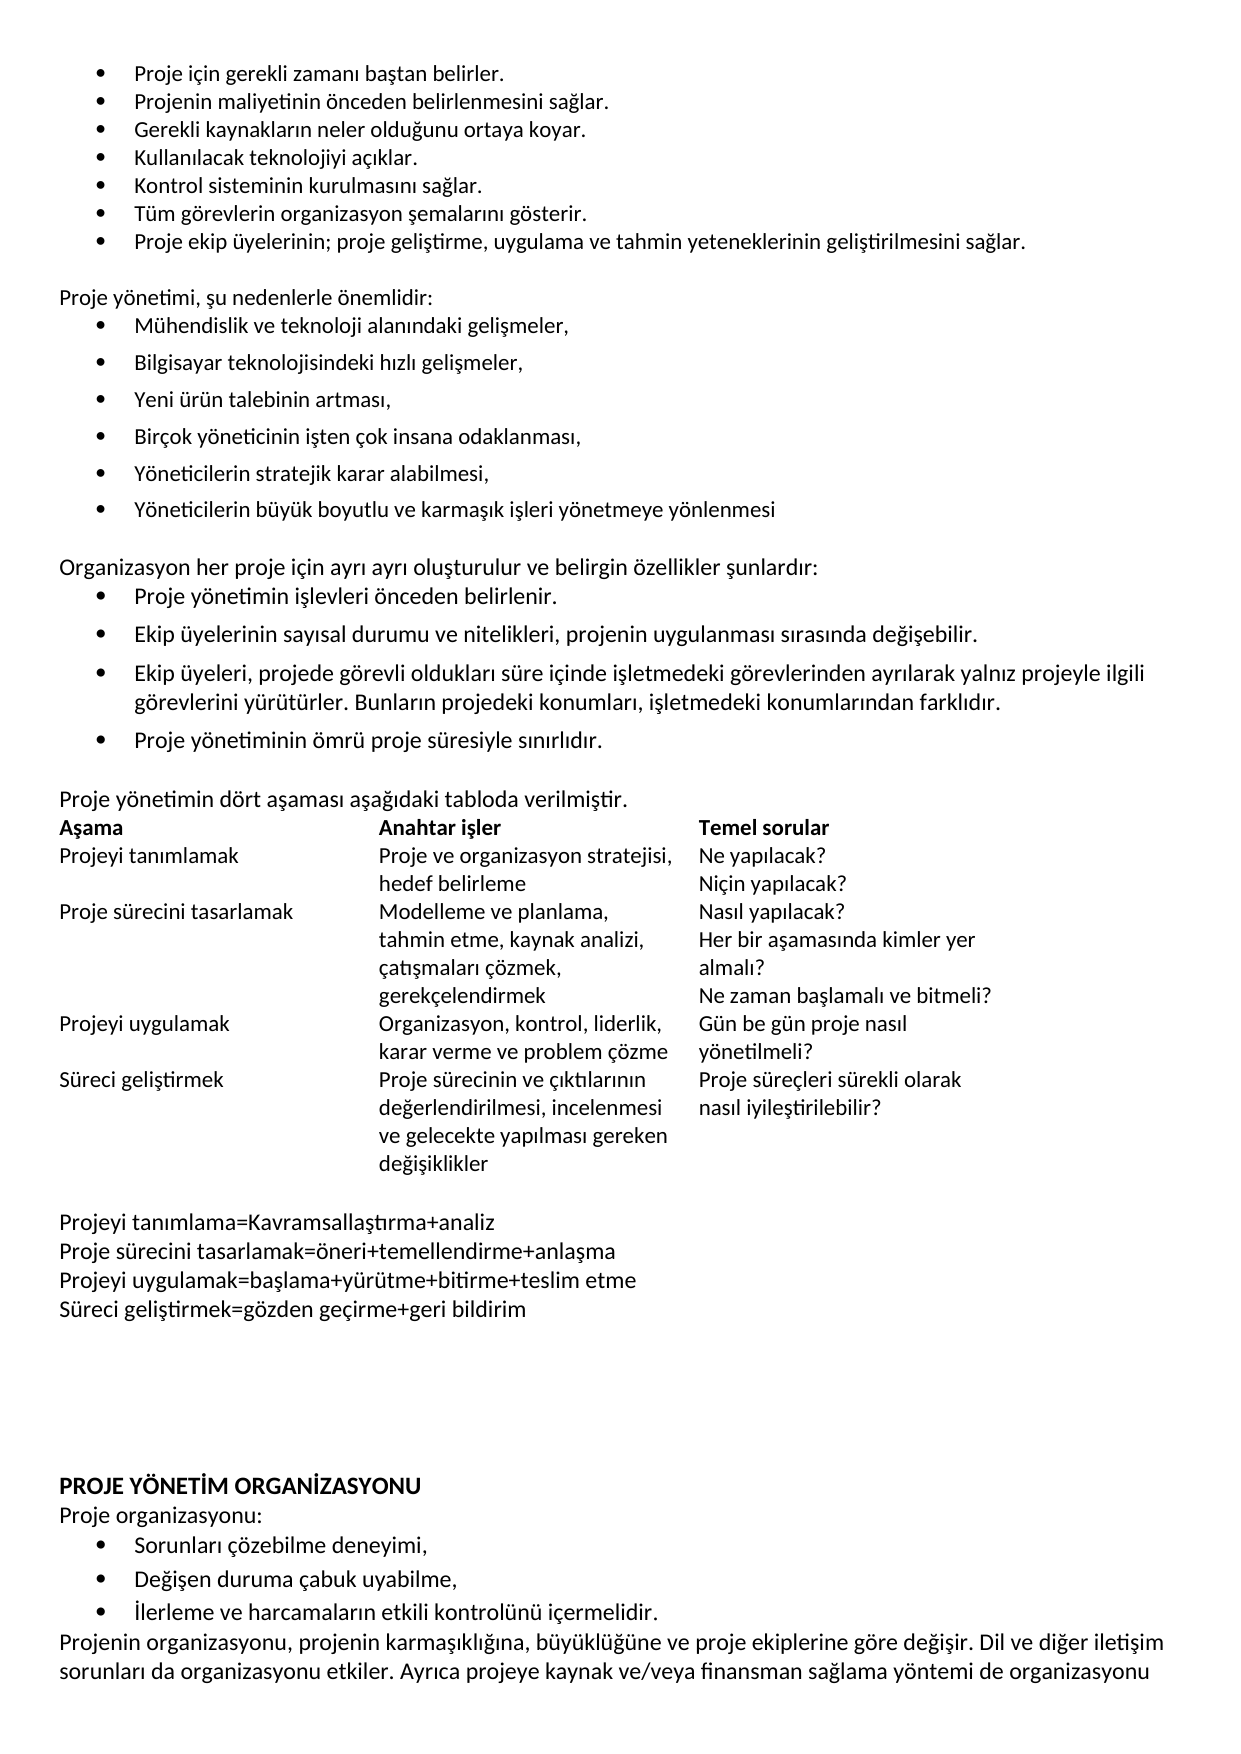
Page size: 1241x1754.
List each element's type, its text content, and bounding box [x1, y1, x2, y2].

text Projeyi tanımlama=Kavramsallaştırma+analiz [59, 1207, 1181, 1236]
table_cell Modelleme ve planlama, tahmin etme, kaynak analizi, çatışmaları çözmek, gerekçelendirmek [368, 897, 687, 1009]
list Ekip üyeleri, projede görevli oldukları süre içinde işletmedeki görevlerinden ayrılarak yalnız projeyle ilgili görevlerini yürütürler. Bunların projedeki konumları, işletmedeki konumlarından farklıdır. [97, 658, 1181, 716]
list Yöneticilerin stratejik karar alabilmesi, [97, 459, 1181, 487]
list Kontrol sisteminin kurulmasını sağlar. [97, 171, 1181, 199]
text Süreci geliştirmek=gözden geçirme+geri bildirim [59, 1294, 1181, 1324]
list Proje yönetiminin ömrü proje süresiyle sınırlıdır. [97, 725, 1181, 754]
list Proje için gerekli zamanı baştan belirler. [97, 59, 1181, 87]
text Proje yönetimi, şu nedenlerle önemlidir: [59, 283, 1181, 311]
text Proje yönetimin dört aşaması aşağıdaki tabloda verilmiştir. [59, 784, 1181, 813]
list Tüm görevlerin organizasyon şemalarını gösterir. [97, 199, 1181, 227]
table_header Anahtar işler [368, 813, 687, 841]
list Bilgisayar teknolojisindeki hızlı gelişmeler, [97, 348, 1181, 376]
list Yöneticilerin büyük boyutlu ve karmaşık işleri yönetmeye yönlenmesi [97, 496, 1181, 524]
list Proje ekip üyelerinin; proje geliştirme, uygulama ve tahmin yeteneklerinin geliştirilmesini sağlar. [97, 227, 1181, 255]
table_cell Ne yapılacak? Niçin yapılacak? [687, 841, 1007, 897]
list Proje yönetimin işlevleri önceden belirlenir. [97, 581, 1181, 610]
table_header Aşama [48, 813, 367, 841]
table_cell Proje sürecini tasarlamak [48, 897, 367, 1009]
text Proje organizasyonu: [59, 1501, 1181, 1530]
table_cell Proje süreçleri sürekli olarak nasıl iyileştirilebilir? [687, 1065, 1007, 1177]
list Değişen duruma çabuk uyabilme, [97, 1564, 1181, 1593]
list Projenin maliyetinin önceden belirlenmesini sağlar. [97, 87, 1181, 115]
list Sorunları çözebilme deneyimi, [97, 1530, 1181, 1559]
text Projeyi uygulamak=başlama+yürütme+bitirme+teslim etme [59, 1265, 1181, 1294]
text Proje sürecini tasarlamak=öneri+temellendirme+anlaşma [59, 1236, 1181, 1265]
list Yeni ürün talebinin artması, [97, 385, 1181, 413]
table_cell Projeyi tanımlamak [48, 841, 367, 897]
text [59, 1627, 1181, 1685]
table_cell Organizasyon, kontrol, liderlik, karar verme ve problem çözme [368, 1009, 687, 1065]
list Kullanılacak teknolojiyi açıklar. [97, 143, 1181, 171]
table_cell Nasıl yapılacak? Her bir aşamasında kimler yer almalı? Ne zaman başlamalı ve bitmeli? [687, 897, 1007, 1009]
text PROJE YÖNETİM ORGANİZASYONU [59, 1470, 1181, 1501]
list Gerekli kaynakların neler olduğunu ortaya koyar. [97, 115, 1181, 143]
text Organizasyon her proje için ayrı ayrı oluşturulur ve belirgin özellikler şunlardır: [59, 552, 1181, 581]
table_cell Gün be gün proje nasıl yönetilmeli? [687, 1009, 1007, 1065]
list Ekip üyelerinin sayısal durumu ve nitelikleri, projenin uygulanması sırasında değişebilir. [97, 619, 1181, 648]
list Birçok yöneticinin işten çok insana odaklanması, [97, 422, 1181, 450]
table_cell Projeyi uygulamak [48, 1009, 367, 1065]
table_cell Süreci geliştirmek [48, 1065, 367, 1177]
table_header Temel sorular [687, 813, 1007, 841]
list İlerleme ve harcamaların etkili kontrolünü içermelidir. [97, 1597, 1181, 1627]
table_cell Proje ve organizasyon stratejisi, hedef belirleme [368, 841, 687, 897]
list Mühendislik ve teknoloji alanındaki gelişmeler, [97, 311, 1181, 339]
table_cell Proje sürecinin ve çıktılarının değerlendirilmesi, incelenmesi ve gelecekte yapılması gereken değişiklikler [368, 1065, 687, 1177]
